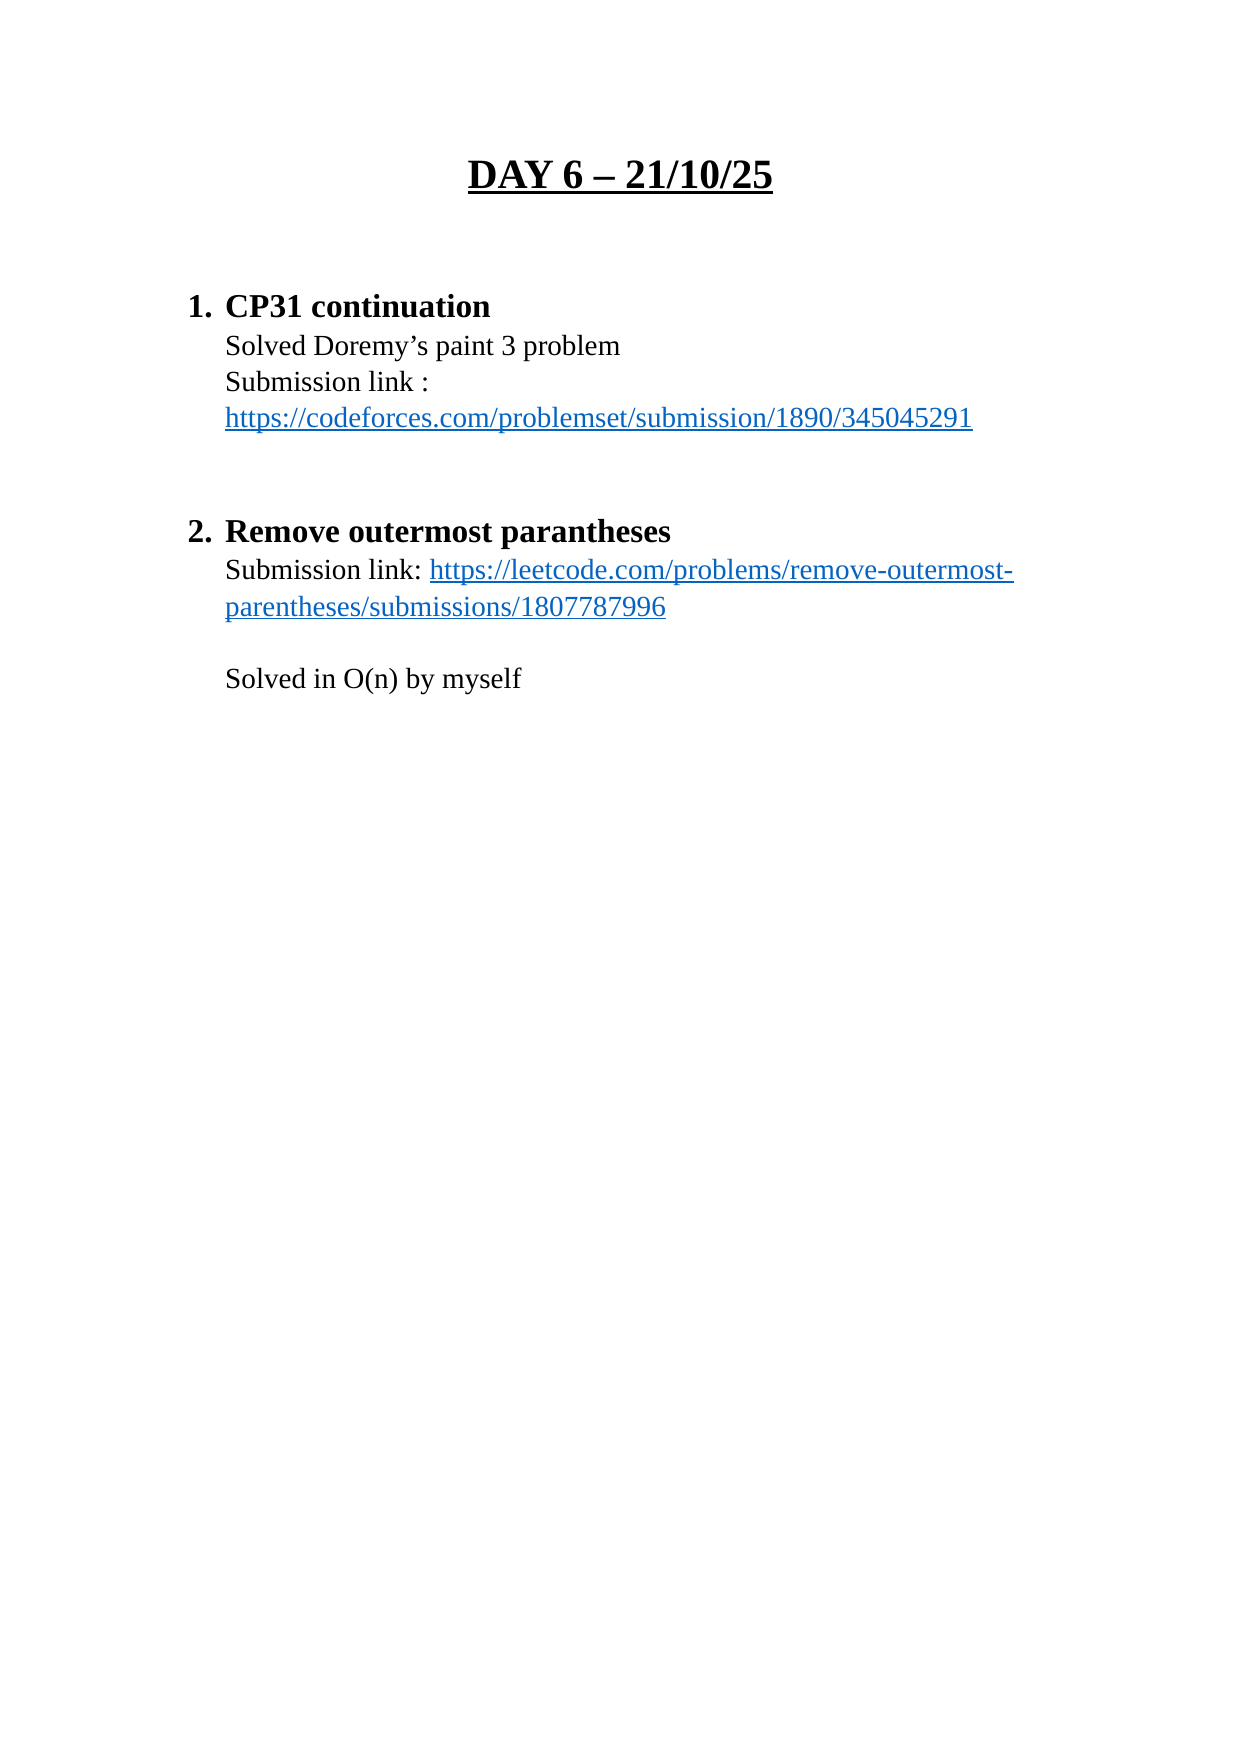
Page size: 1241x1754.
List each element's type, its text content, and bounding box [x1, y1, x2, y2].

list Remove outermost parantheses [187, 511, 1090, 549]
list Solved in O(n) by myself [225, 661, 1090, 694]
list Solved Doremy’s paint 3 problem [225, 328, 1090, 362]
list Submission link : https://codeforces.com/problemset/submission/1890/345045291 [225, 364, 1090, 434]
list Submission link: https://leetcode.com/problems/remove-outermost-parentheses/submissions/1807787996 [225, 552, 1090, 622]
text DAY 6 – 21/10/25 [150, 150, 1090, 198]
list CP31 continuation [187, 287, 1090, 325]
